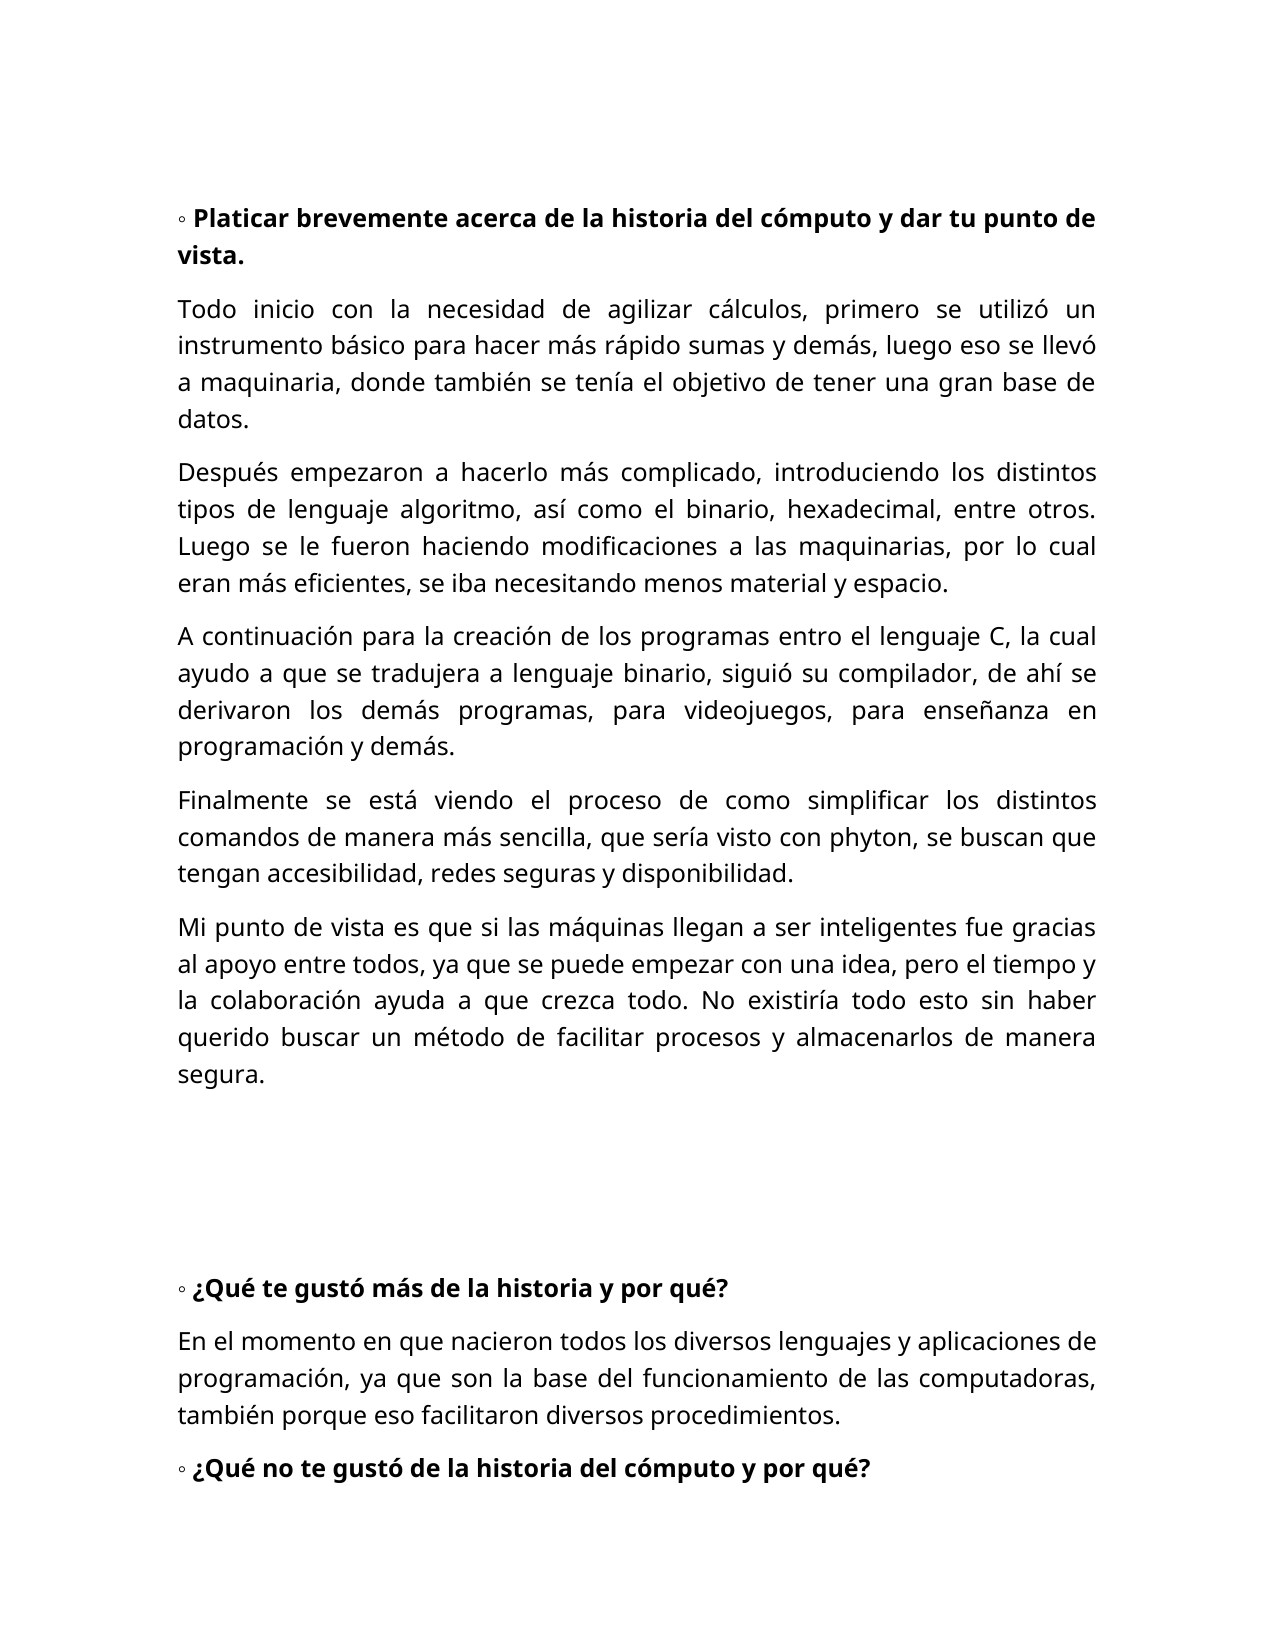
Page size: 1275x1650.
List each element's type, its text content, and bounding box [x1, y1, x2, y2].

text En el momento en que nacieron todos los diversos lenguajes y aplicaciones de programación, ya que son la base del funcionamiento de las computadoras, también porque eso facilitaron diversos procedimientos. [177, 1324, 1098, 1431]
text ◦ ¿Qué no te gustó de la historia del cómputo y por qué? [177, 1451, 1098, 1485]
text Todo inicio con la necesidad de agilizar cálculos, primero se utilizó un instrumento básico para hacer más rápido sumas y demás, luego eso se llevó a maquinaria, donde también se tenía el objetivo de tener una gran base de datos. [177, 291, 1098, 436]
text Después empezaron a hacerlo más complicado, introduciendo los distintos tipos de lenguaje algoritmo, así como el binario, hexadecimal, entre otros. Luego se le fueron haciendo modificaciones a las maquinarias, por lo cual eran más eficientes, se iba necesitando menos material y espacio. [177, 455, 1098, 599]
text ◦ ¿Qué te gustó más de la historia y por qué? [177, 1270, 1098, 1304]
text ◦ Platicar brevemente acerca de la historia del cómputo y dar tu punto de vista. [177, 201, 1098, 272]
text Mi punto de vista es que si las máquinas llegan a ser inteligentes fue gracias al apoyo entre todos, ya que se puede empezar con una idea, pero el tiempo y la colaboración ayuda a que crezca todo. No existiría todo esto sin haber querido buscar un método de facilitar procesos y almacenarlos de manera segura. [177, 909, 1098, 1091]
text Finalmente se está viendo el proceso de como simplificar los distintos comandos de manera más sencilla, que sería visto con phyton, se buscan que tengan accesibilidad, redes seguras y disponibilidad. [177, 782, 1098, 890]
text A continuación para la creación de los programas entro el lenguaje C, la cual ayudo a que se tradujera a lenguaje binario, siguió su compilador, de ahí se derivaron los demás programas, para videojuegos, para enseñanza en programación y demás. [177, 619, 1098, 763]
